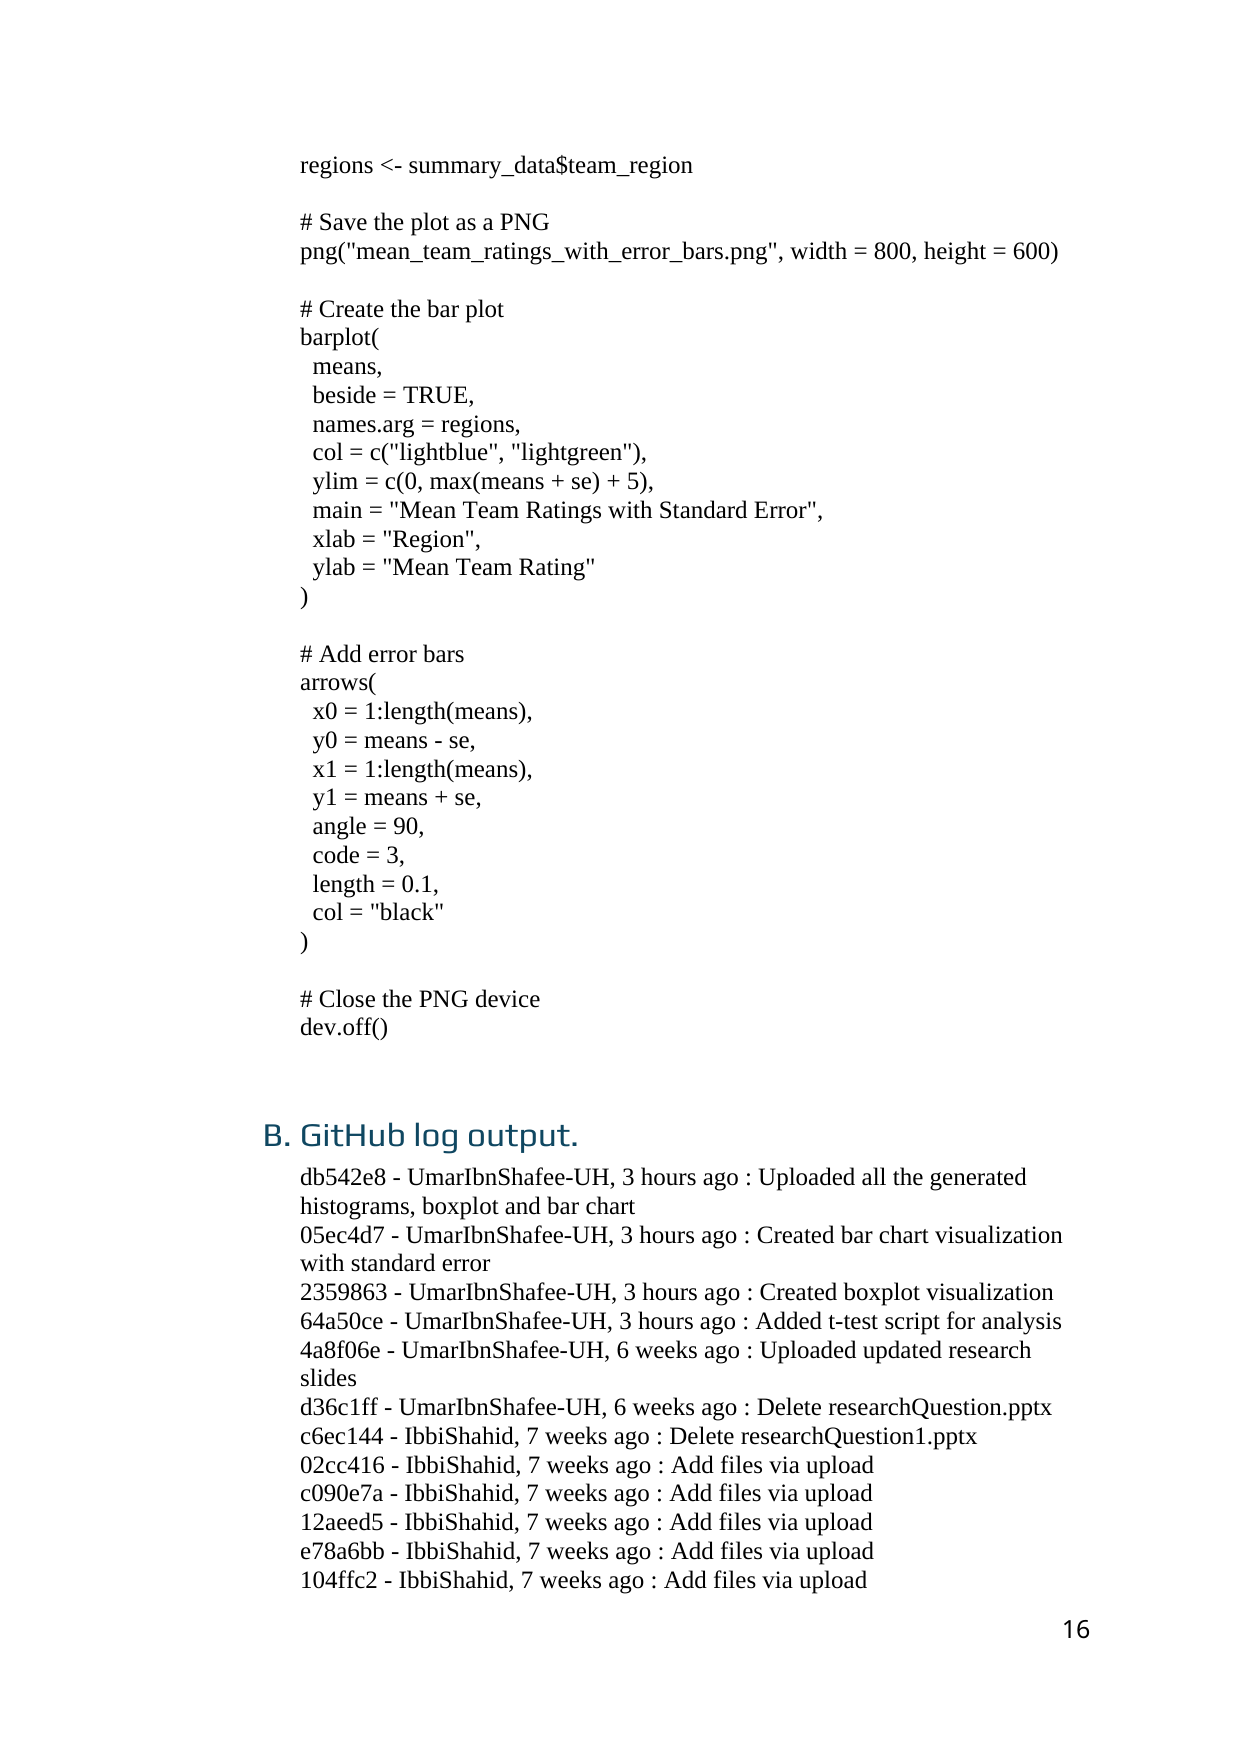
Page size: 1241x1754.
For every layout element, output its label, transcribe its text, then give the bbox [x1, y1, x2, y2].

text barplot( [300, 322, 1090, 351]
text ) [300, 926, 1090, 955]
text main = "Mean Team Ratings with Standard Error", [300, 495, 1090, 524]
text ylab = "Mean Team Rating" [300, 552, 1090, 581]
text 02cc416 - IbbiShahid, 7 weeks ago : Add files via upload [300, 1450, 1090, 1478]
text beside = TRUE, [300, 380, 1090, 409]
text d36c1ff - UmarIbnShafee-UH, 6 weeks ago : Delete researchQuestion.pptx [300, 1392, 1090, 1421]
text # Create the bar plot [300, 294, 1090, 322]
text regions <- summary_data$team_region [300, 150, 1090, 179]
text # Add error bars [300, 639, 1090, 667]
text 2359863 - UmarIbnShafee-UH, 3 hours ago : Created boxplot visualization [300, 1277, 1090, 1306]
text c090e7a - IbbiShahid, 7 weeks ago : Add files via upload [300, 1478, 1090, 1507]
text 64a50ce - UmarIbnShafee-UH, 3 hours ago : Added t-test script for analysis [300, 1306, 1090, 1335]
text x0 = 1:length(means), [300, 696, 1090, 725]
text e78a6bb - IbbiShahid, 7 weeks ago : Add files via upload [300, 1536, 1090, 1565]
text y0 = means - se, [300, 725, 1090, 754]
text length = 0.1, [300, 869, 1090, 897]
text # Save the plot as a PNG [300, 207, 1090, 236]
text ) [300, 581, 1090, 610]
text png("mean_team_ratings_with_error_bars.png", width = 800, height = 600) [300, 236, 1090, 265]
text names.arg = regions, [300, 409, 1090, 437]
text c6ec144 - IbbiShahid, 7 weeks ago : Delete researchQuestion1.pptx [300, 1421, 1090, 1450]
text angle = 90, [300, 811, 1090, 840]
subtitle GitHub log output. [262, 1115, 1090, 1154]
text ylim = c(0, max(means + se) + 5), [300, 466, 1090, 495]
text code = 3, [300, 840, 1090, 869]
text db542e8 - UmarIbnShafee-UH, 3 hours ago : Uploaded all the generated histograms, boxplot and bar chart [300, 1162, 1090, 1220]
text means, [300, 351, 1090, 380]
text 4a8f06e - UmarIbnShafee-UH, 6 weeks ago : Uploaded updated research slides [300, 1335, 1090, 1392]
text y1 = means + se, [300, 782, 1090, 811]
text dev.off() [300, 1012, 1090, 1041]
text xlab = "Region", [300, 524, 1090, 552]
text 12aeed5 - IbbiShahid, 7 weeks ago : Add files via upload [300, 1507, 1090, 1536]
text 104ffc2 - IbbiShahid, 7 weeks ago : Add files via upload [300, 1565, 1090, 1593]
text col = c("lightblue", "lightgreen"), [300, 437, 1090, 466]
text 05ec4d7 - UmarIbnShafee-UH, 3 hours ago : Created bar chart visualization with standard error [300, 1220, 1090, 1277]
text col = "black" [300, 897, 1090, 926]
text arrows( [300, 667, 1090, 696]
text # Close the PNG device [300, 984, 1090, 1012]
text x1 = 1:length(means), [300, 754, 1090, 782]
